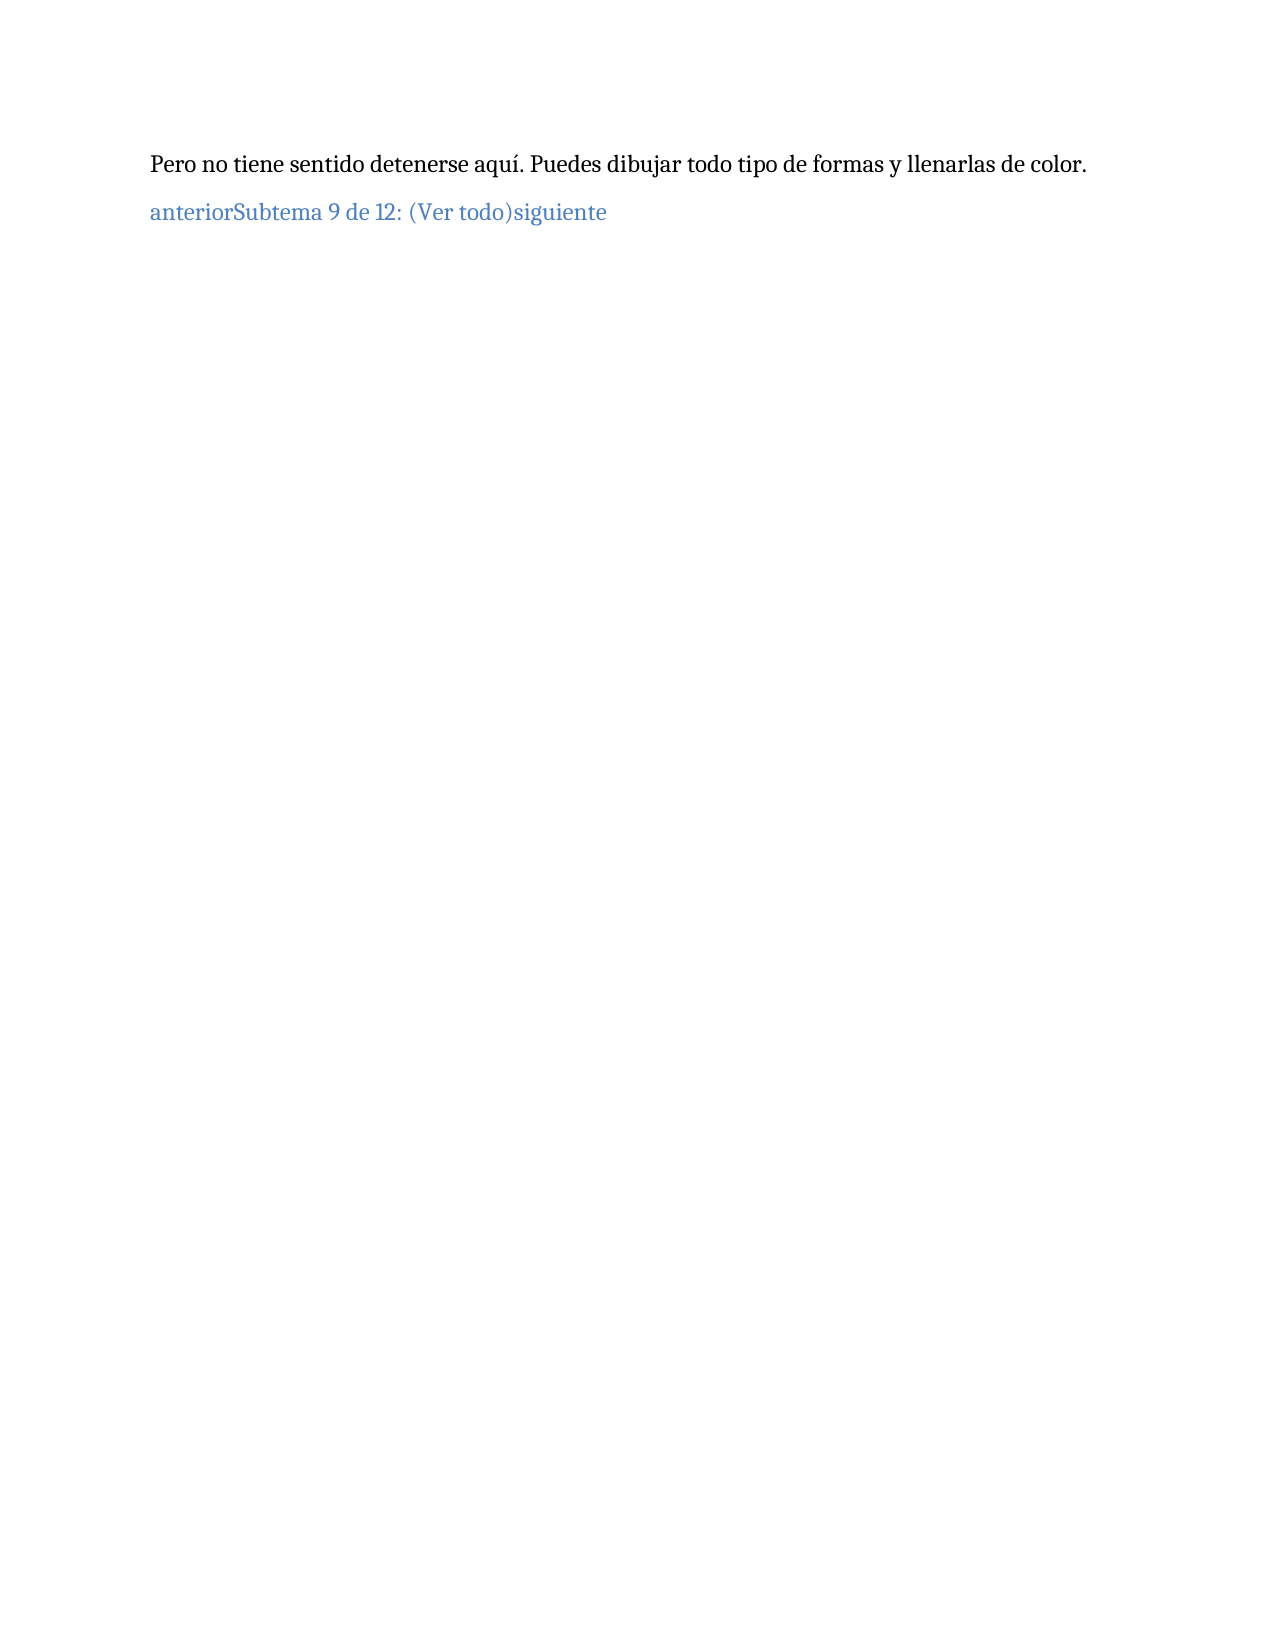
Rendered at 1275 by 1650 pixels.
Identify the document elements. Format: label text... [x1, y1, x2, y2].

text anteriorSubtema 9 de 12: (Ver todo)siguiente [150, 197, 1125, 255]
text Pero no tiene sentido detenerse aquí. Puedes dibujar todo tipo de formas y llenarlas de color. [150, 150, 1125, 179]
